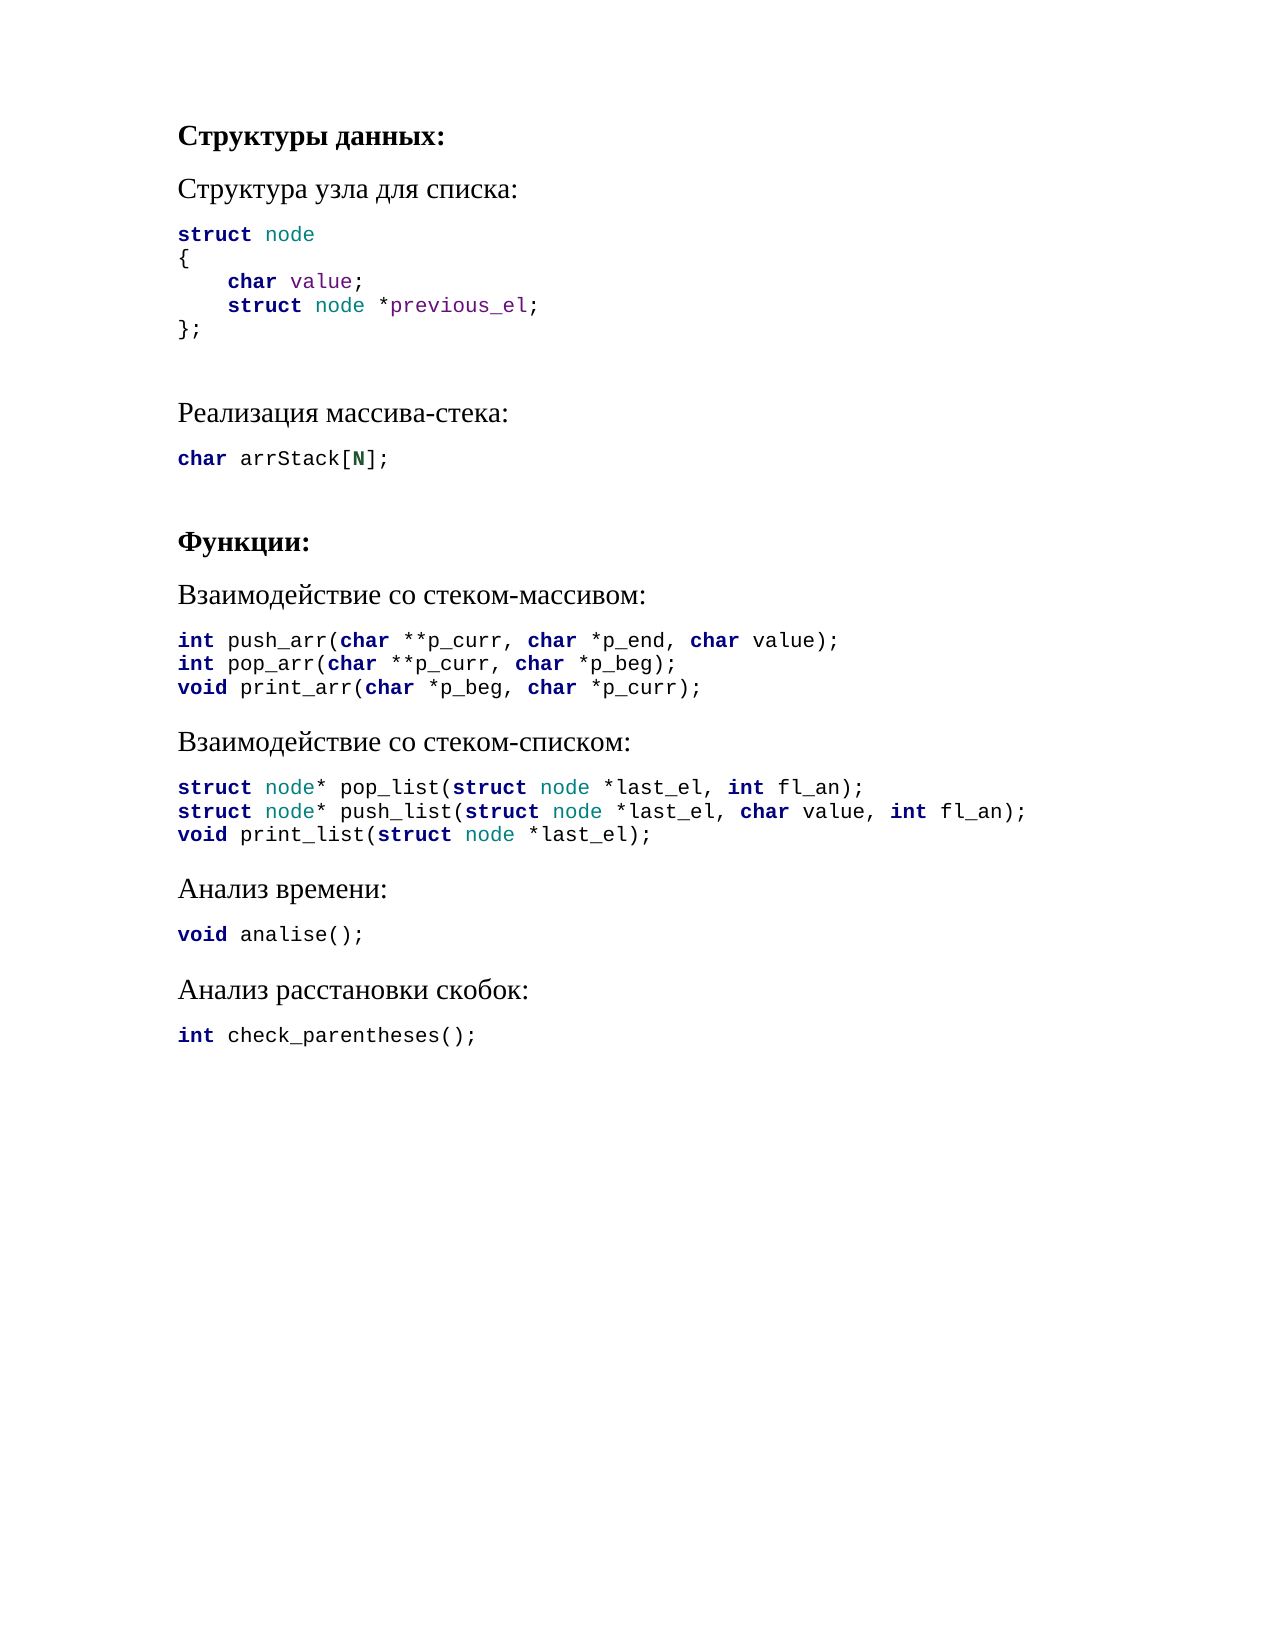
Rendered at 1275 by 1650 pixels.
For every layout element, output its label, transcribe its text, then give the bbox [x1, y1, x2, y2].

text int push_arr(char **p_curr, char *p_end, char value); int pop_arr(char **p_curr, char *p_beg); void print_arr(char *p_beg, char *p_curr); [177, 630, 1186, 701]
text Структура узла для списка: [177, 171, 1186, 204]
text Анализ расстановки скобок: [177, 972, 1186, 1005]
text void analise(); [177, 924, 1186, 948]
text Структуры данных: [177, 118, 1186, 152]
text int check_parentheses(); [177, 1024, 1186, 1048]
text struct node* pop_list(struct node *last_el, int fl_an); struct node* push_list(struct node *last_el, char value, int fl_an); void print_list(struct node *last_el); [177, 777, 1186, 848]
text Взаимодействие со стеком-списком: [177, 724, 1186, 758]
text Реализация массива-стека: [177, 395, 1186, 428]
text Взаимодействие со стеком-массивом: [177, 577, 1186, 610]
text Функции: [177, 524, 1186, 558]
text char arrStack[N]; [177, 448, 1186, 471]
text struct node { char value; struct node *previous_el; }; [177, 224, 1186, 342]
text Анализ времени: [177, 872, 1186, 905]
